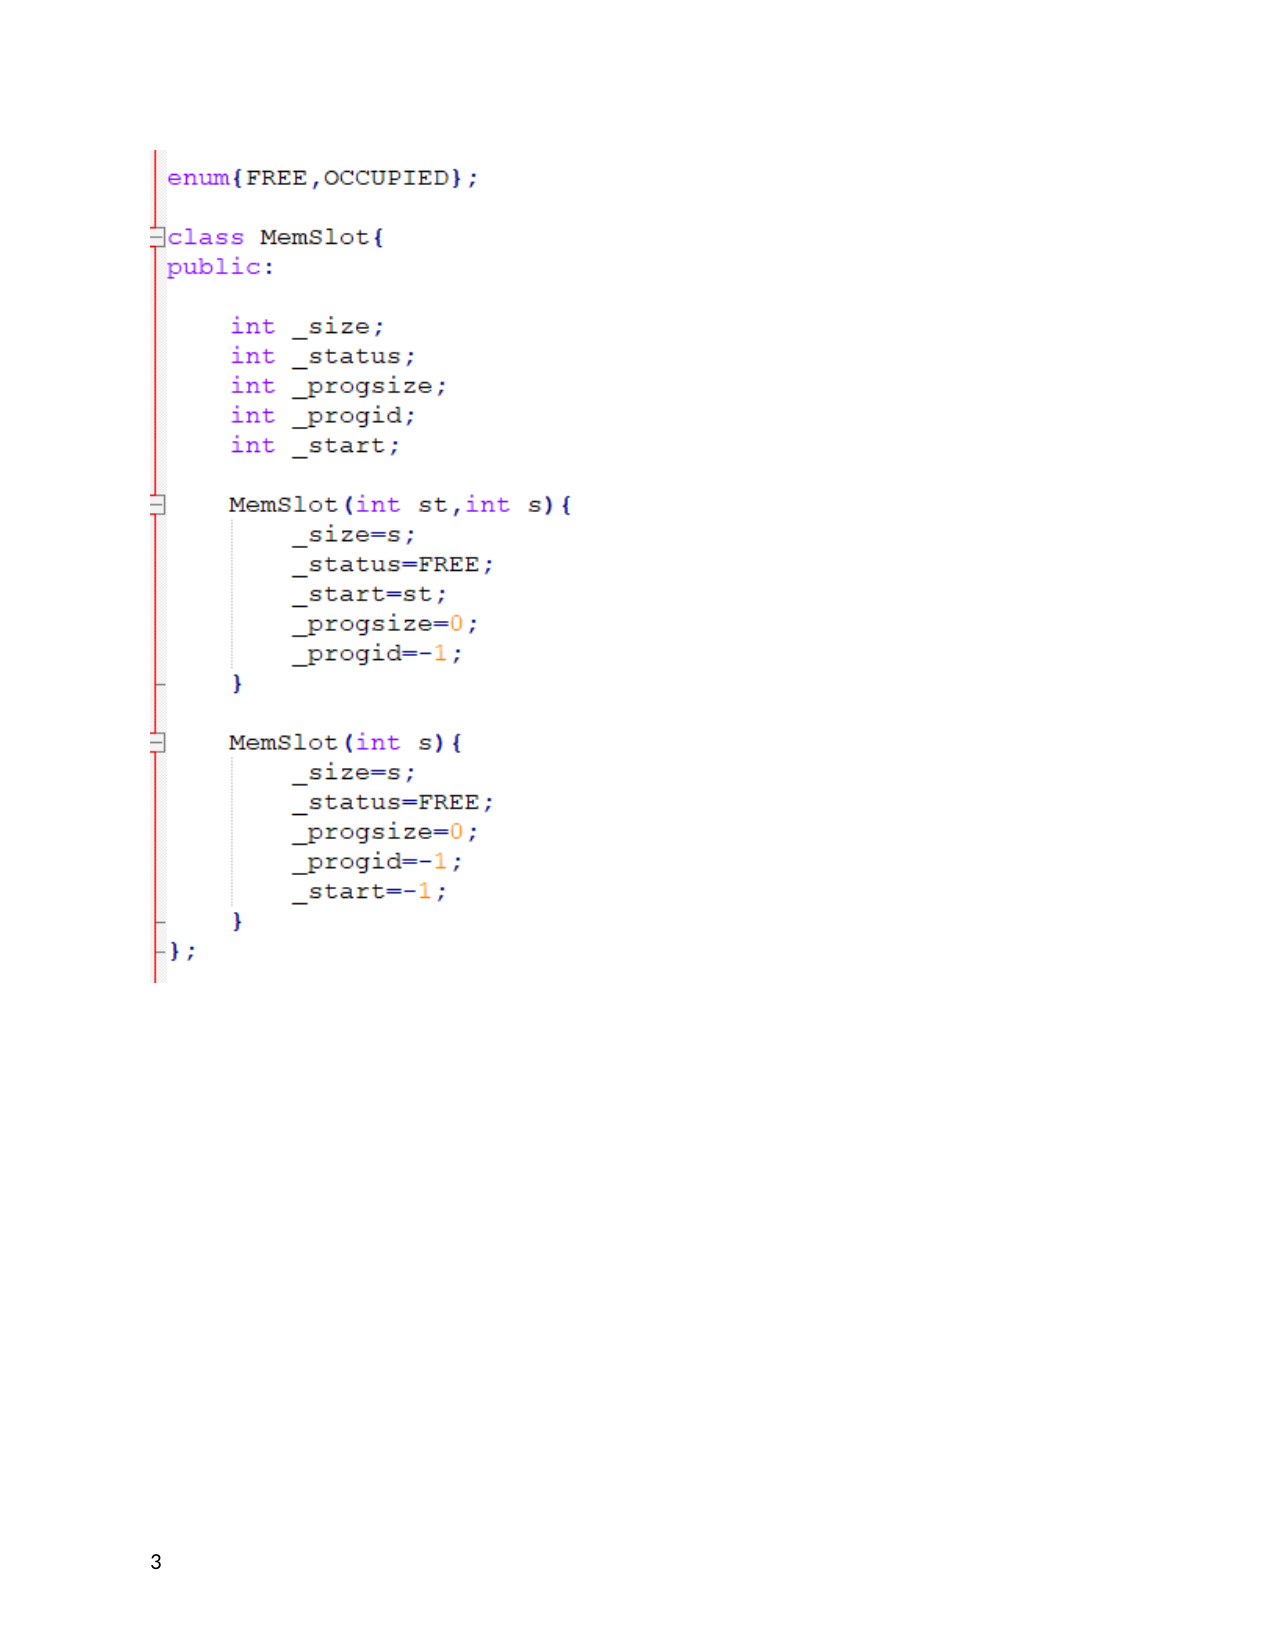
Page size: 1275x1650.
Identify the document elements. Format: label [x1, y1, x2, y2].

picture [150, 150, 629, 983]
